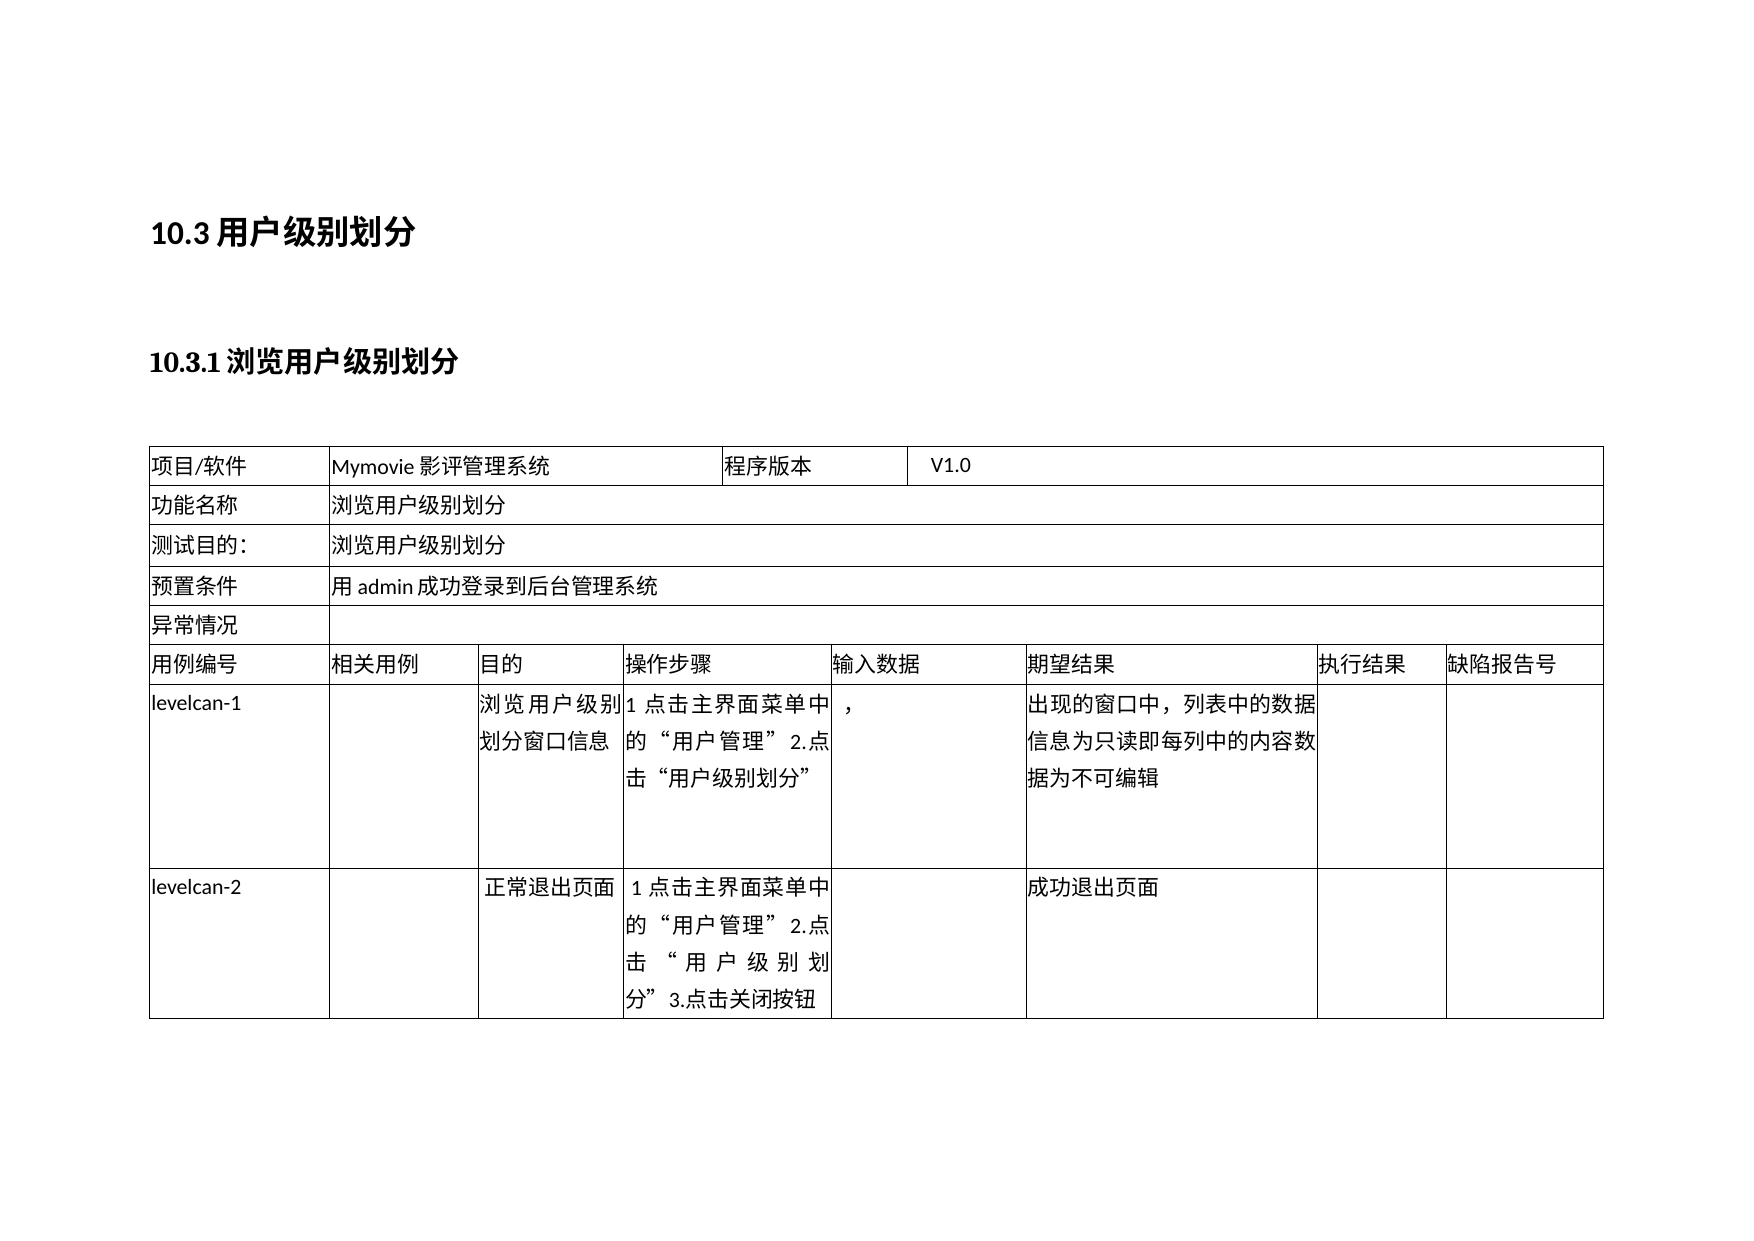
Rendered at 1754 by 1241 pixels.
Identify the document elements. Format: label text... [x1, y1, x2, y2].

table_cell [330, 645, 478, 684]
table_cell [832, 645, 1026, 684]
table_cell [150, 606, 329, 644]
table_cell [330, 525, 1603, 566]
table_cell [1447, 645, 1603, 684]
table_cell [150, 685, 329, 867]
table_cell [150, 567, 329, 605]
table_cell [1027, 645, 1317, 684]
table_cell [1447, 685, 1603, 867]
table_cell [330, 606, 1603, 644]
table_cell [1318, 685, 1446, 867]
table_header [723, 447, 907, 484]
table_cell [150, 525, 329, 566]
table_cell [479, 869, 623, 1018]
subtitle 10.3用户级别划分 [150, 198, 1604, 263]
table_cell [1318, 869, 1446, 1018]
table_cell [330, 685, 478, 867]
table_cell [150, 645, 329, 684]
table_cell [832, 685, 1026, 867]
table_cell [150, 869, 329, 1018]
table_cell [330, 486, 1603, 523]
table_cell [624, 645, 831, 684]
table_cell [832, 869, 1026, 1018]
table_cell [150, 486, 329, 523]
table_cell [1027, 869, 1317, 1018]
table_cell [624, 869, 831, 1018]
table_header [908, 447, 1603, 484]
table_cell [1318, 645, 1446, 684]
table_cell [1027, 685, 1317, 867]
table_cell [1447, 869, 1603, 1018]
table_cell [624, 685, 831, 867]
subtitle 10.3.1浏览用户级别划分 [150, 327, 1604, 392]
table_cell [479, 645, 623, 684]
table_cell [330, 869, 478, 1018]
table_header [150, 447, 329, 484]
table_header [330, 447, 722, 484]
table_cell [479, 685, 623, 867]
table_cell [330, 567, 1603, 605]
